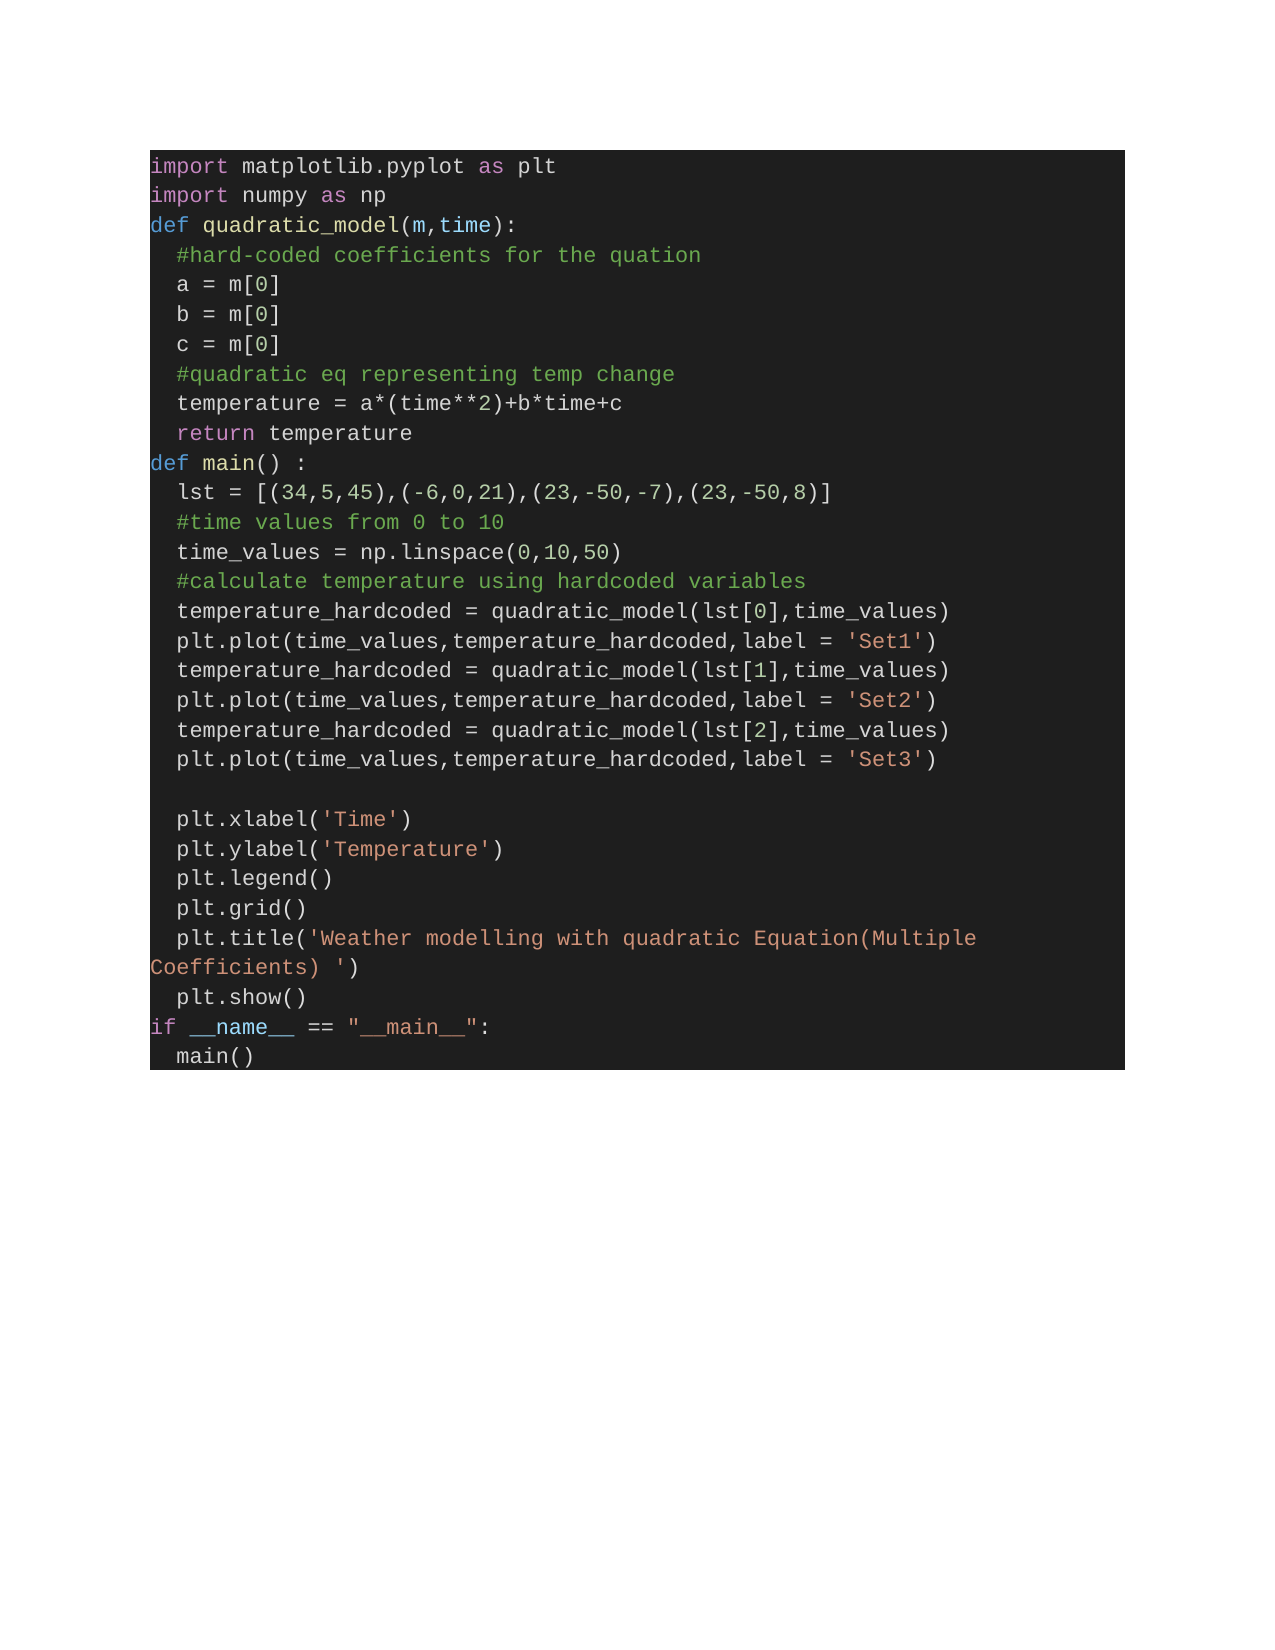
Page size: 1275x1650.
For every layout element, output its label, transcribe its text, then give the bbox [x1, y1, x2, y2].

text plt.plot(time_values,temperature_hardcoded,label = 'Set2') [150, 684, 1125, 714]
text b = m[0] [150, 298, 1125, 328]
text if __name__ == "__main__": [150, 1011, 1125, 1041]
text plt.grid() [150, 892, 1125, 922]
text #hard-coded coefficients for the quation [150, 239, 1125, 269]
text def main() : [150, 447, 1125, 477]
text temperature_hardcoded = quadratic_model(lst[2],time_values) [150, 714, 1125, 744]
text import numpy as np [150, 180, 1125, 209]
text def quadratic_model(m,time): [150, 209, 1125, 239]
text time_values = np.linspace(0,10,50) [150, 536, 1125, 566]
text main() [150, 1041, 1125, 1070]
text return temperature [150, 417, 1125, 447]
text lst = [(34,5,45),(-6,0,21),(23,-50,-7),(23,-50,8)] [150, 477, 1125, 506]
text a = m[0] [150, 269, 1125, 298]
text c = m[0] [150, 328, 1125, 358]
text temperature_hardcoded = quadratic_model(lst[1],time_values) [150, 655, 1125, 684]
text #quadratic eq representing temp change [150, 358, 1125, 387]
text plt.title('Weather modelling with quadratic Equation(Multiple Coefficients) ') [150, 922, 1125, 981]
text plt.show() [150, 981, 1125, 1011]
text plt.plot(time_values,temperature_hardcoded,label = 'Set1') [150, 625, 1125, 655]
text #time values from 0 to 10 [150, 506, 1125, 536]
text temperature_hardcoded = quadratic_model(lst[0],time_values) [150, 595, 1125, 625]
text plt.ylabel('Temperature') [150, 833, 1125, 862]
text #calculate temperature using hardcoded variables [150, 566, 1125, 595]
text plt.legend() [150, 862, 1125, 892]
text import matplotlib.pyplot as plt [150, 150, 1125, 180]
text plt.xlabel('Time') [150, 803, 1125, 833]
text temperature = a*(time**2)+b*time+c [150, 387, 1125, 417]
text plt.plot(time_values,temperature_hardcoded,label = 'Set3') [150, 744, 1125, 773]
